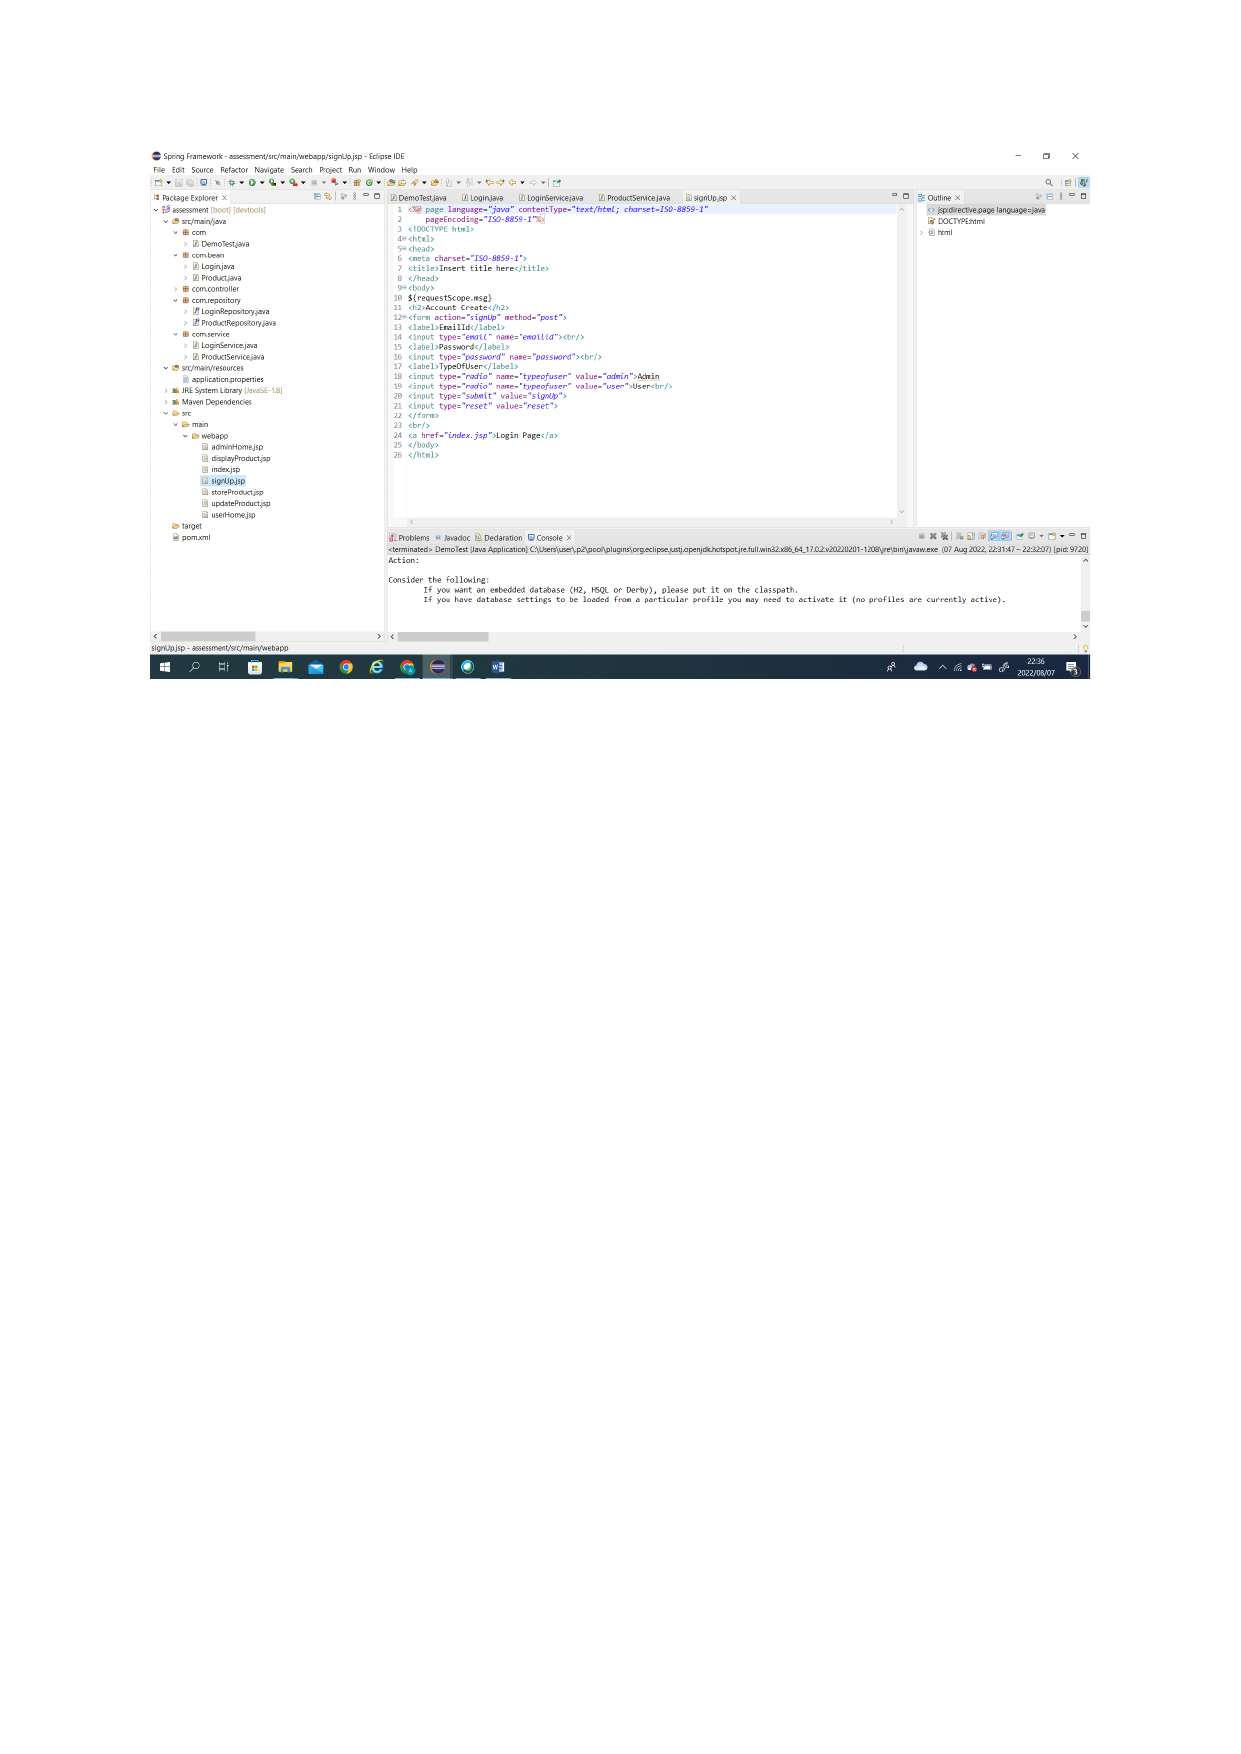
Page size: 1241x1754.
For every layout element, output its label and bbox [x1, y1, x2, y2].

picture [150, 150, 1091, 679]
